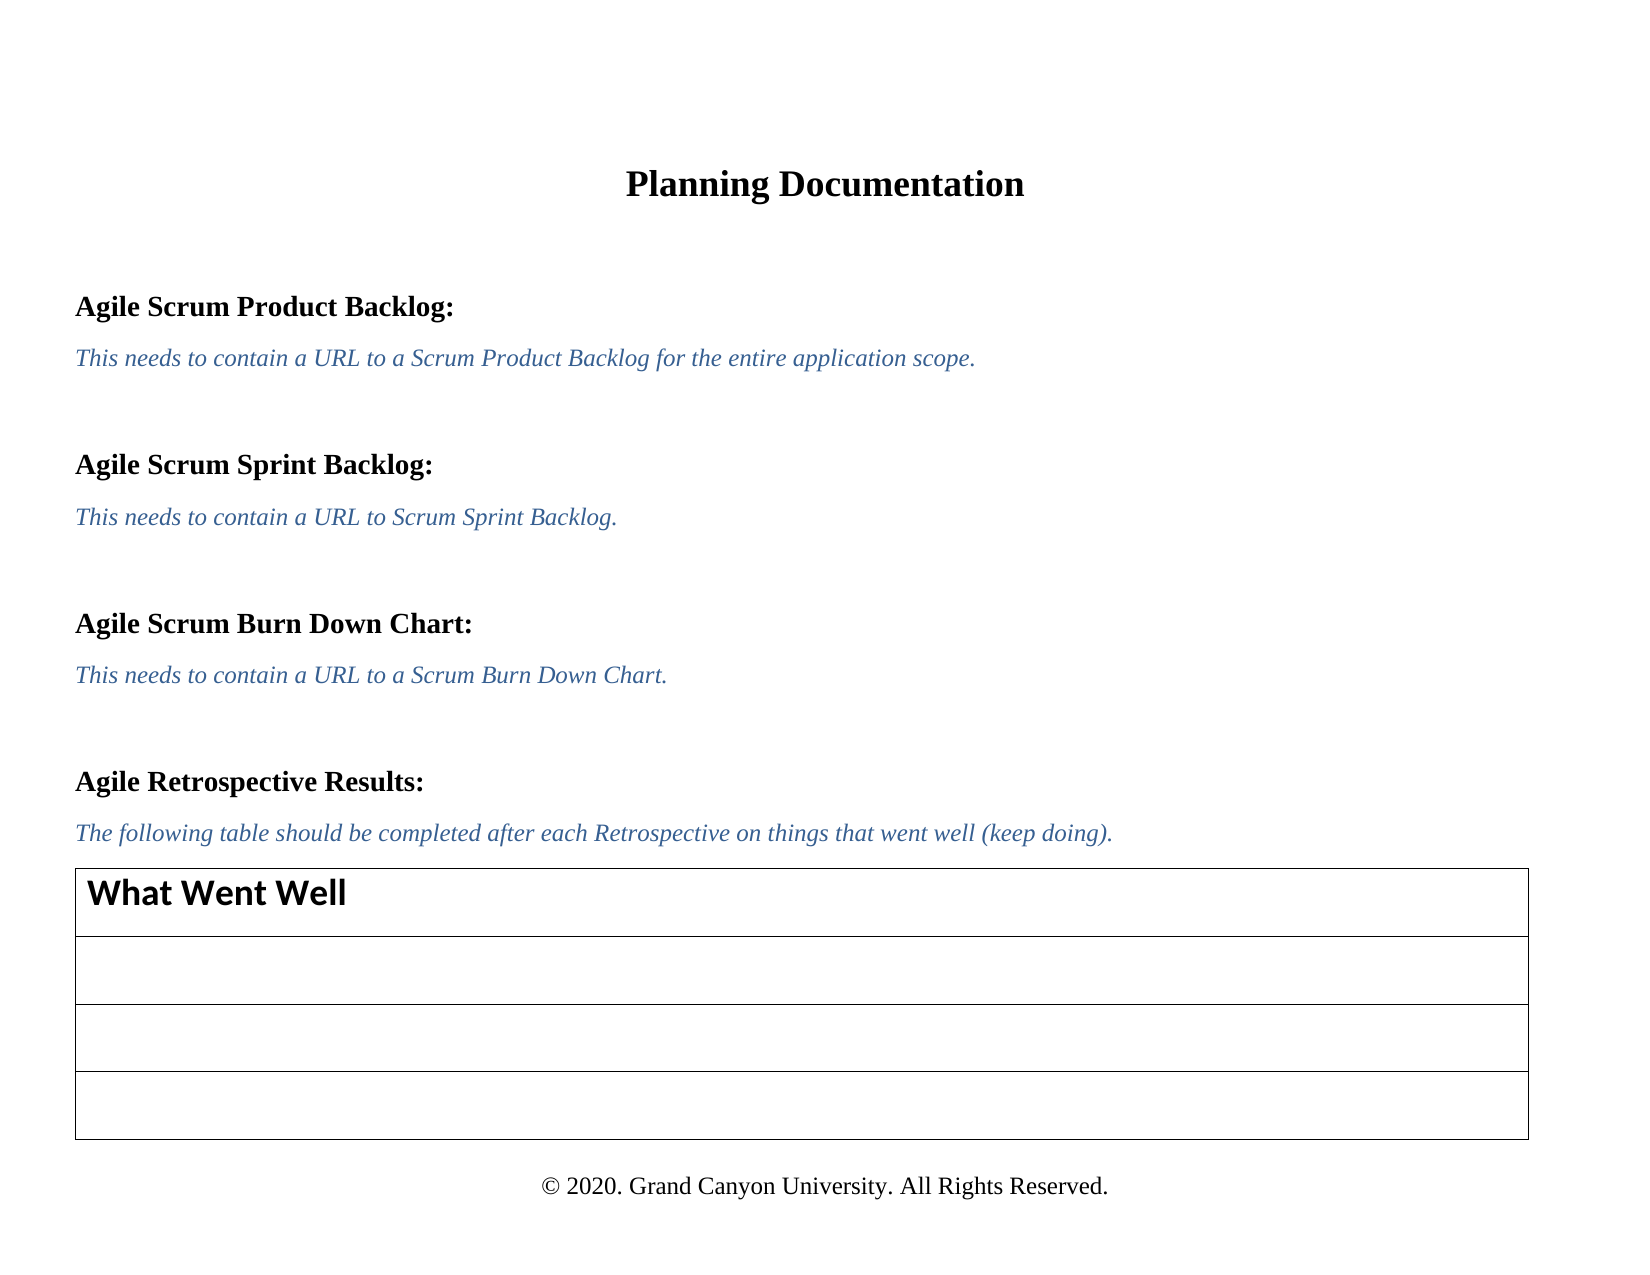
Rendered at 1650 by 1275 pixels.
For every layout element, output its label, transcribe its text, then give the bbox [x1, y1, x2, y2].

table_cell [76, 937, 1528, 1003]
text This needs to contain a URL to a Scrum Burn Down Chart. [75, 660, 1575, 689]
table_header What Went Well [76, 869, 1528, 936]
text Agile Scrum Product Backlog: [75, 289, 1575, 323]
table_cell [76, 1072, 1528, 1139]
table_cell [76, 1005, 1528, 1071]
text This needs to contain a URL to a Scrum Product Backlog for the entire application scope. [75, 343, 1575, 372]
text Planning Documentation [75, 161, 1575, 204]
text This needs to contain a URL to Scrum Sprint Backlog. [75, 502, 1575, 531]
text Agile Scrum Sprint Backlog: [75, 447, 1575, 481]
text The following table should be completed after each Retrospective on things that went well (keep doing). [75, 818, 1575, 847]
text Agile Scrum Burn Down Chart: [75, 606, 1575, 639]
text Agile Retrospective Results: [75, 764, 1575, 798]
